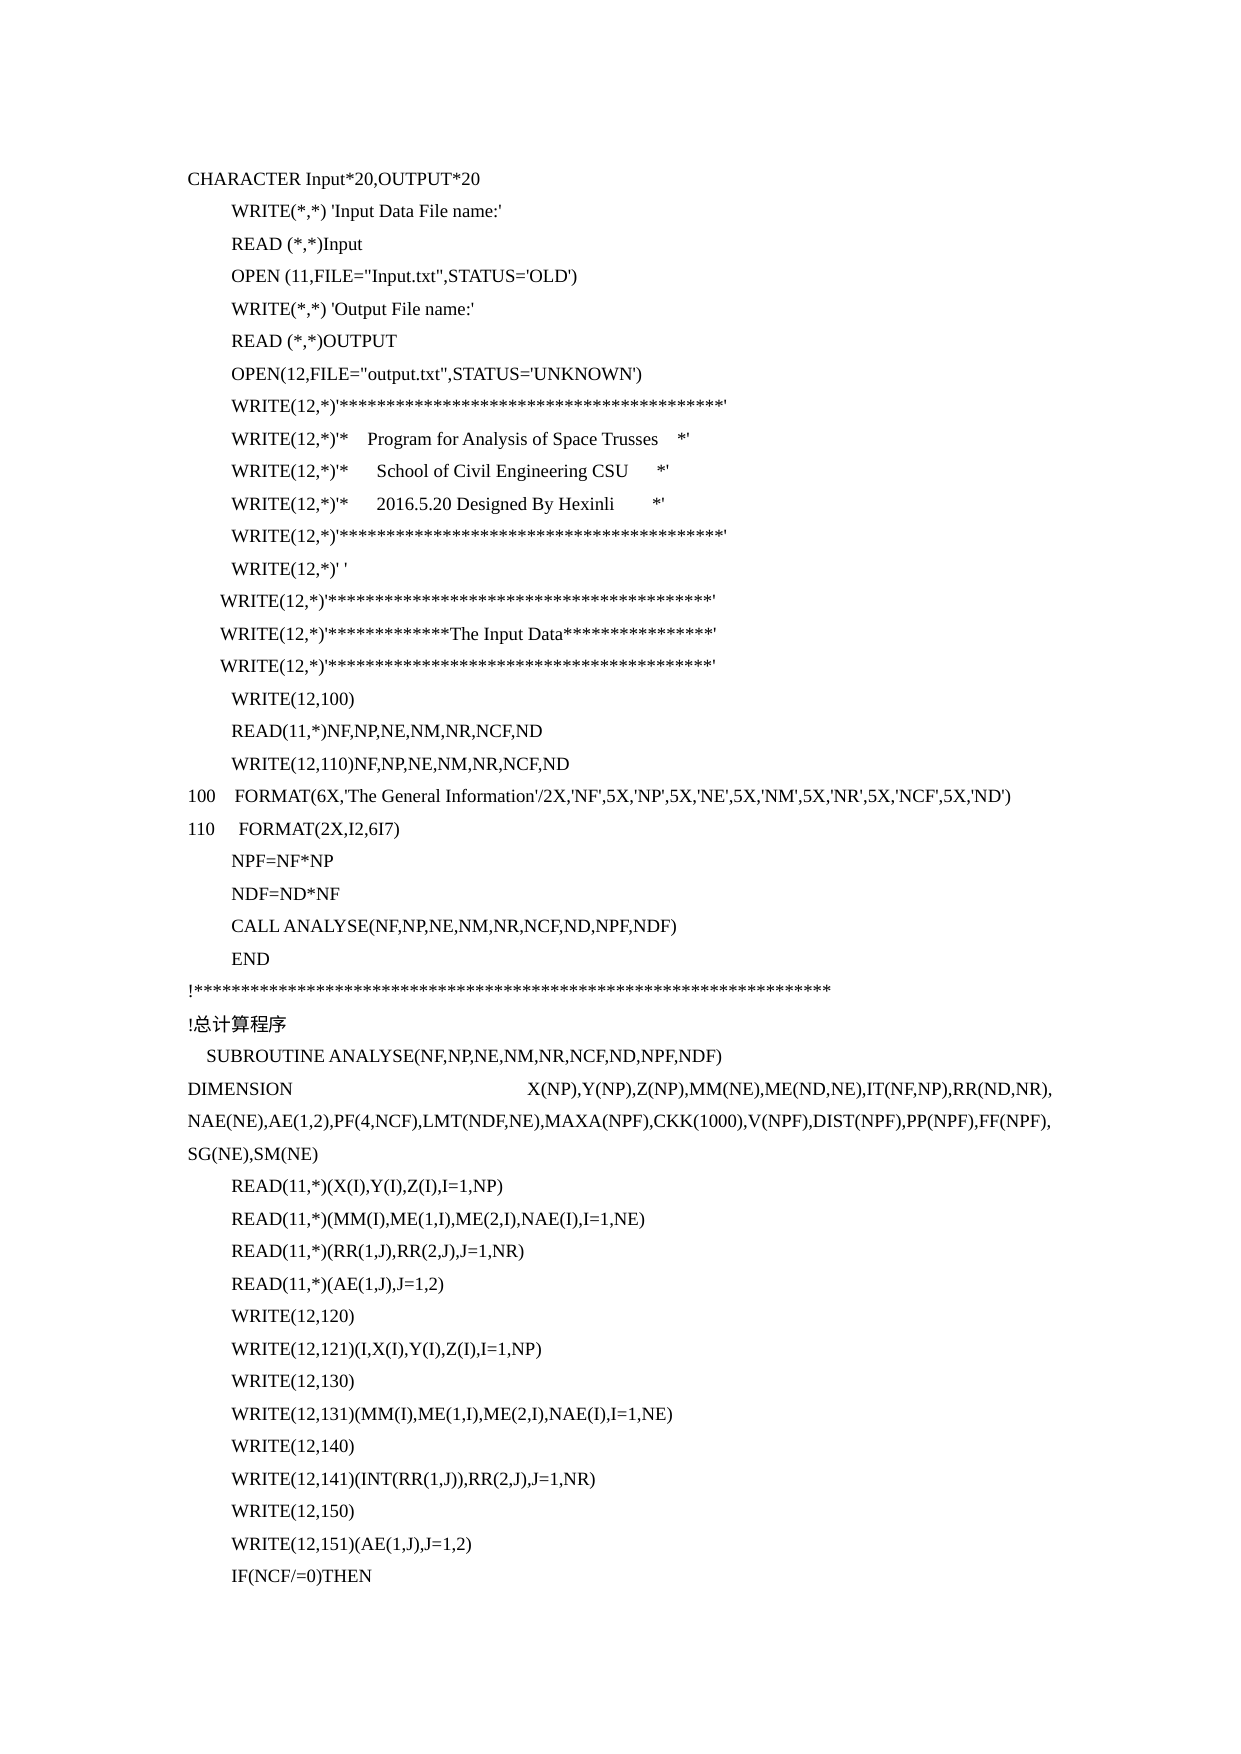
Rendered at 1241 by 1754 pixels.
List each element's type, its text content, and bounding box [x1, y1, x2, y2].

text WRITE(12,130) [187, 1364, 1053, 1397]
text READ(11,*)(AE(1,J),J=1,2) [187, 1267, 1053, 1299]
text WRITE(12,*)'*****************************************' [187, 649, 1053, 682]
text OPEN (11,FILE="Input.txt",STATUS='OLD') [187, 259, 1053, 292]
text WRITE(12,110)NF,NP,NE,NM,NR,NCF,ND [187, 747, 1053, 779]
text READ (*,*)OUTPUT [187, 324, 1053, 357]
text END [187, 942, 1053, 974]
text 100 FORMAT(6X,'The General Information'/2X,'NF',5X,'NP',5X,'NE',5X,'NM',5X,'NR',5X,'NCF',5X,'ND') [187, 779, 1053, 812]
text WRITE(12,100) [187, 682, 1053, 714]
text WRITE(12,140) [187, 1429, 1053, 1462]
text WRITE(*,*) 'Input Data File name:' [187, 194, 1053, 227]
text WRITE(12,*)'* Program for Analysis of Space Trusses *' [187, 422, 1053, 454]
text CHARACTER Input*20,OUTPUT*20 [187, 162, 1053, 194]
text WRITE(12,*)'*************The Input Data****************' [187, 617, 1053, 649]
text READ(11,*)(X(I),Y(I),Z(I),I=1,NP) [187, 1169, 1053, 1202]
text WRITE(12,151)(AE(1,J),J=1,2) [187, 1527, 1053, 1559]
text OPEN(12,FILE="output.txt",STATUS='UNKNOWN') [187, 357, 1053, 389]
text NDF=ND*NF [187, 877, 1053, 909]
text WRITE(12,*)'* School of Civil Engineering CSU *' [187, 454, 1053, 487]
text READ (*,*)Input [187, 227, 1053, 259]
text WRITE(12,141)(INT(RR(1,J)),RR(2,J),J=1,NR) [187, 1462, 1053, 1494]
text CALL ANALYSE(NF,NP,NE,NM,NR,NCF,ND,NPF,NDF) [187, 909, 1053, 942]
text WRITE(12,*)'*****************************************' [187, 389, 1053, 422]
text WRITE(12,*)'*****************************************' [187, 519, 1053, 552]
text IF(NCF/=0)THEN [187, 1559, 1053, 1592]
text NPF=NF*NP [187, 844, 1053, 877]
text WRITE(12,*)'* 2016.5.20 Designed By Hexinli *' [187, 487, 1053, 519]
text !总计算程序 [187, 1007, 1053, 1039]
text WRITE(12,120) [187, 1299, 1053, 1332]
text WRITE(12,121)(I,X(I),Y(I),Z(I),I=1,NP) [187, 1332, 1053, 1364]
text READ(11,*)NF,NP,NE,NM,NR,NCF,ND [187, 714, 1053, 747]
text WRITE(12,150) [187, 1494, 1053, 1527]
text READ(11,*)(RR(1,J),RR(2,J),J=1,NR) [187, 1234, 1053, 1267]
text WRITE(12,131)(MM(I),ME(1,I),ME(2,I),NAE(I),I=1,NE) [187, 1397, 1053, 1429]
text 110 FORMAT(2X,I2,6I7) [187, 812, 1053, 844]
text SUBROUTINE ANALYSE(NF,NP,NE,NM,NR,NCF,ND,NPF,NDF) [187, 1039, 1053, 1072]
text WRITE(*,*) 'Output File name:' [187, 292, 1053, 324]
text DIMENSION X(NP),Y(NP),Z(NP),MM(NE),ME(ND,NE),IT(NF,NP),RR(ND,NR), NAE(NE),AE(1,2),PF(4,NCF),LMT(NDF,NE),MAXA(NPF),CKK(1000),V(NPF),DIST(NPF),PP(NPF),FF(NPF),SG(NE),SM(NE) [187, 1072, 1053, 1169]
text WRITE(12,*)'*****************************************' [187, 584, 1053, 617]
text READ(11,*)(MM(I),ME(1,I),ME(2,I),NAE(I),I=1,NE) [187, 1202, 1053, 1234]
text !******************************************************************** [187, 974, 1053, 1007]
text WRITE(12,*)' ' [187, 552, 1053, 584]
